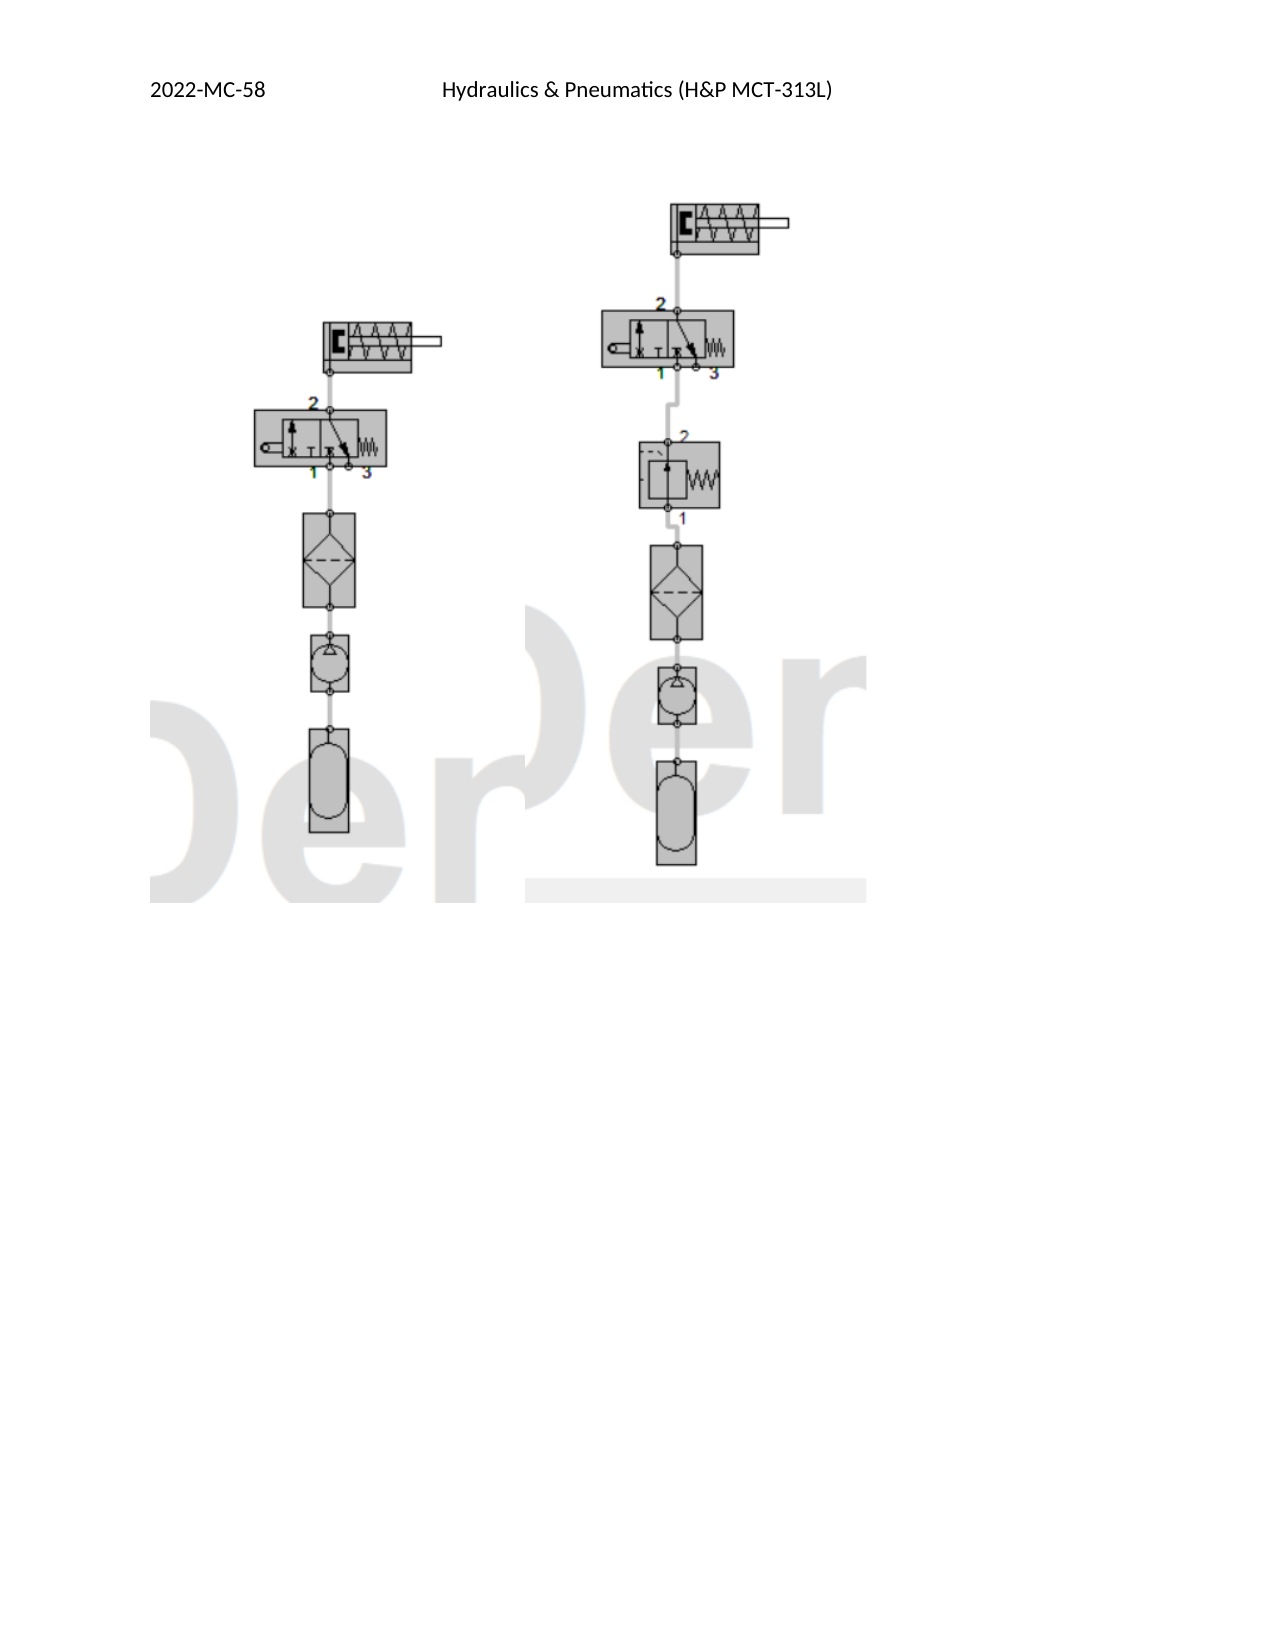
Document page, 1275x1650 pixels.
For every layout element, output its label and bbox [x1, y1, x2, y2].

picture [150, 150, 867, 903]
